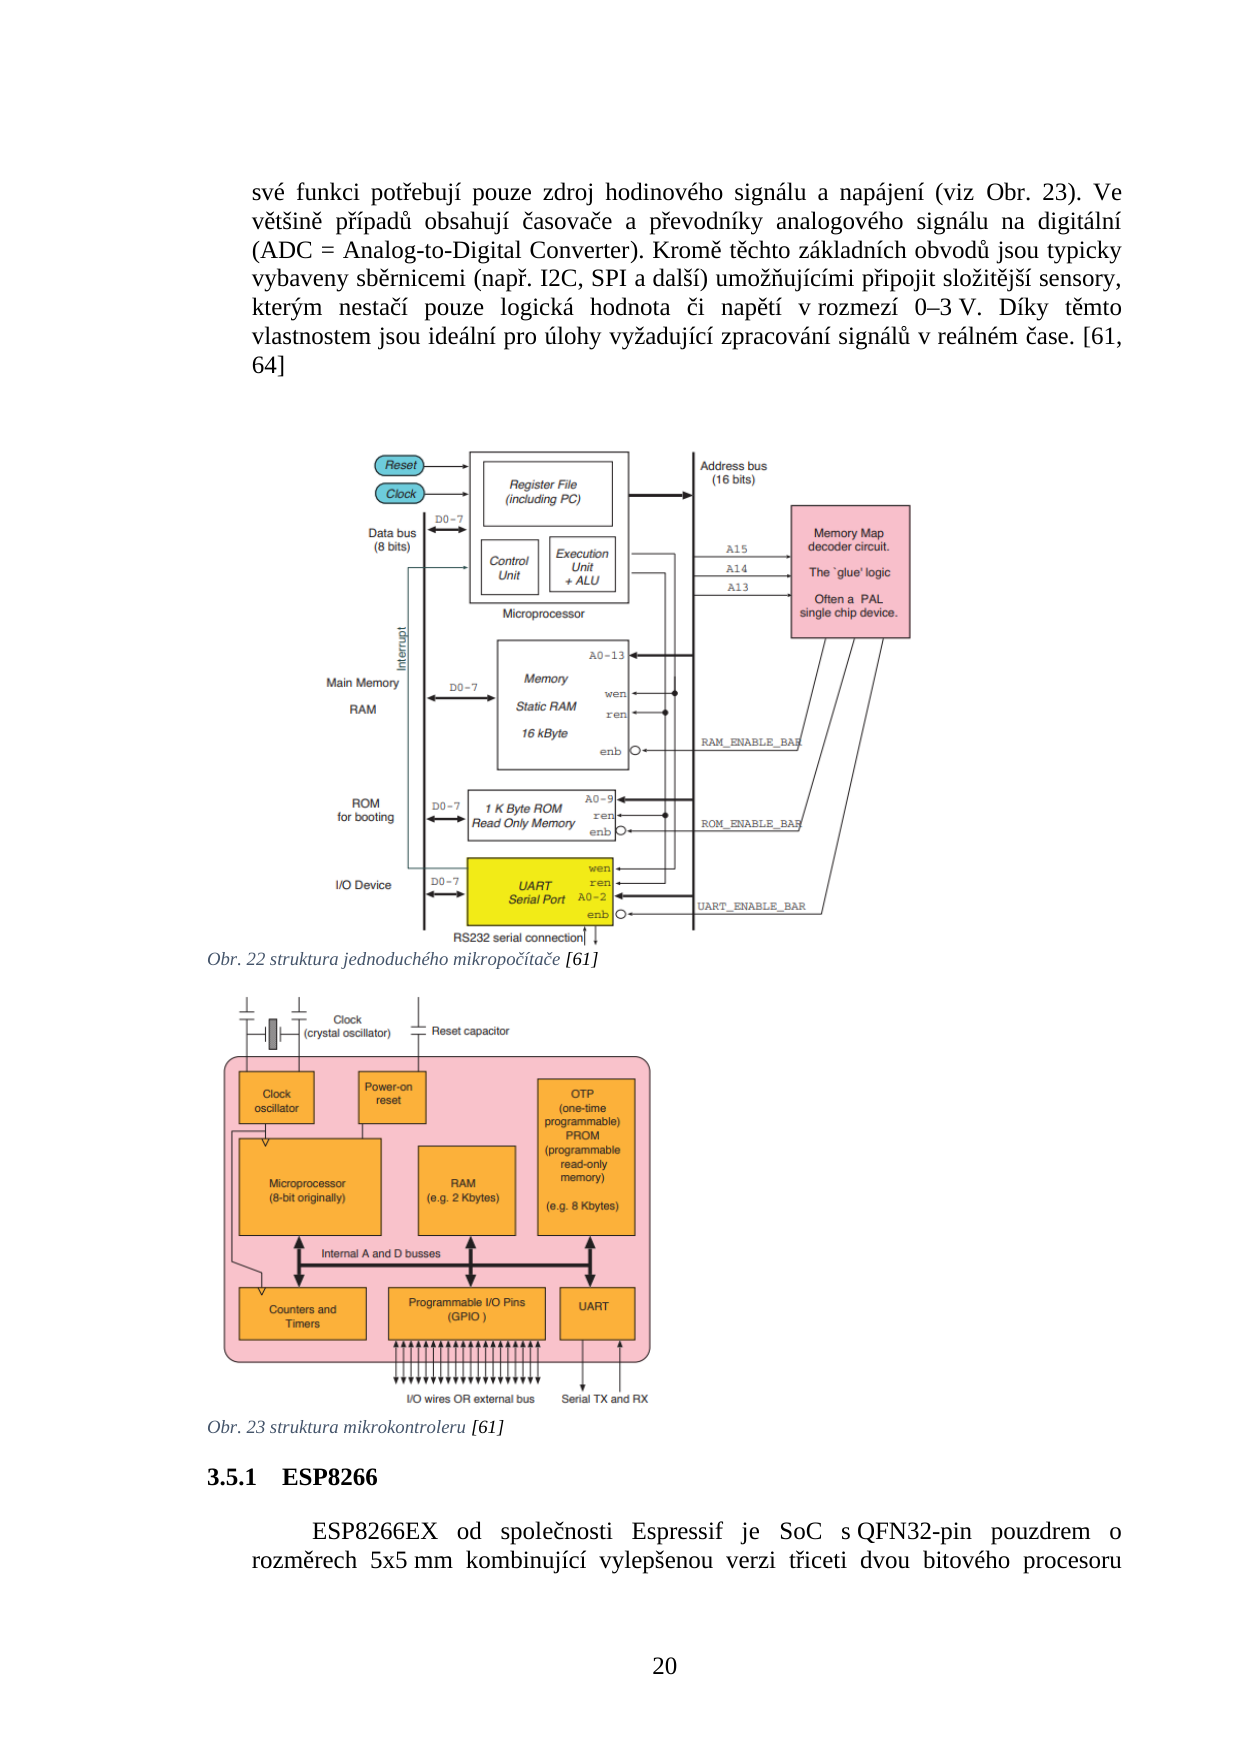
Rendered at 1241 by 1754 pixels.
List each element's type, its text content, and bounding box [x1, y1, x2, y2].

text Obr. struktura jednoduchého mikropočítače [207, 948, 1122, 970]
text Obr. struktura mikrokontroleru [207, 1416, 1122, 1437]
subtitle ESP8266 [207, 1462, 1122, 1491]
picture [206, 990, 661, 1416]
picture [311, 436, 916, 949]
